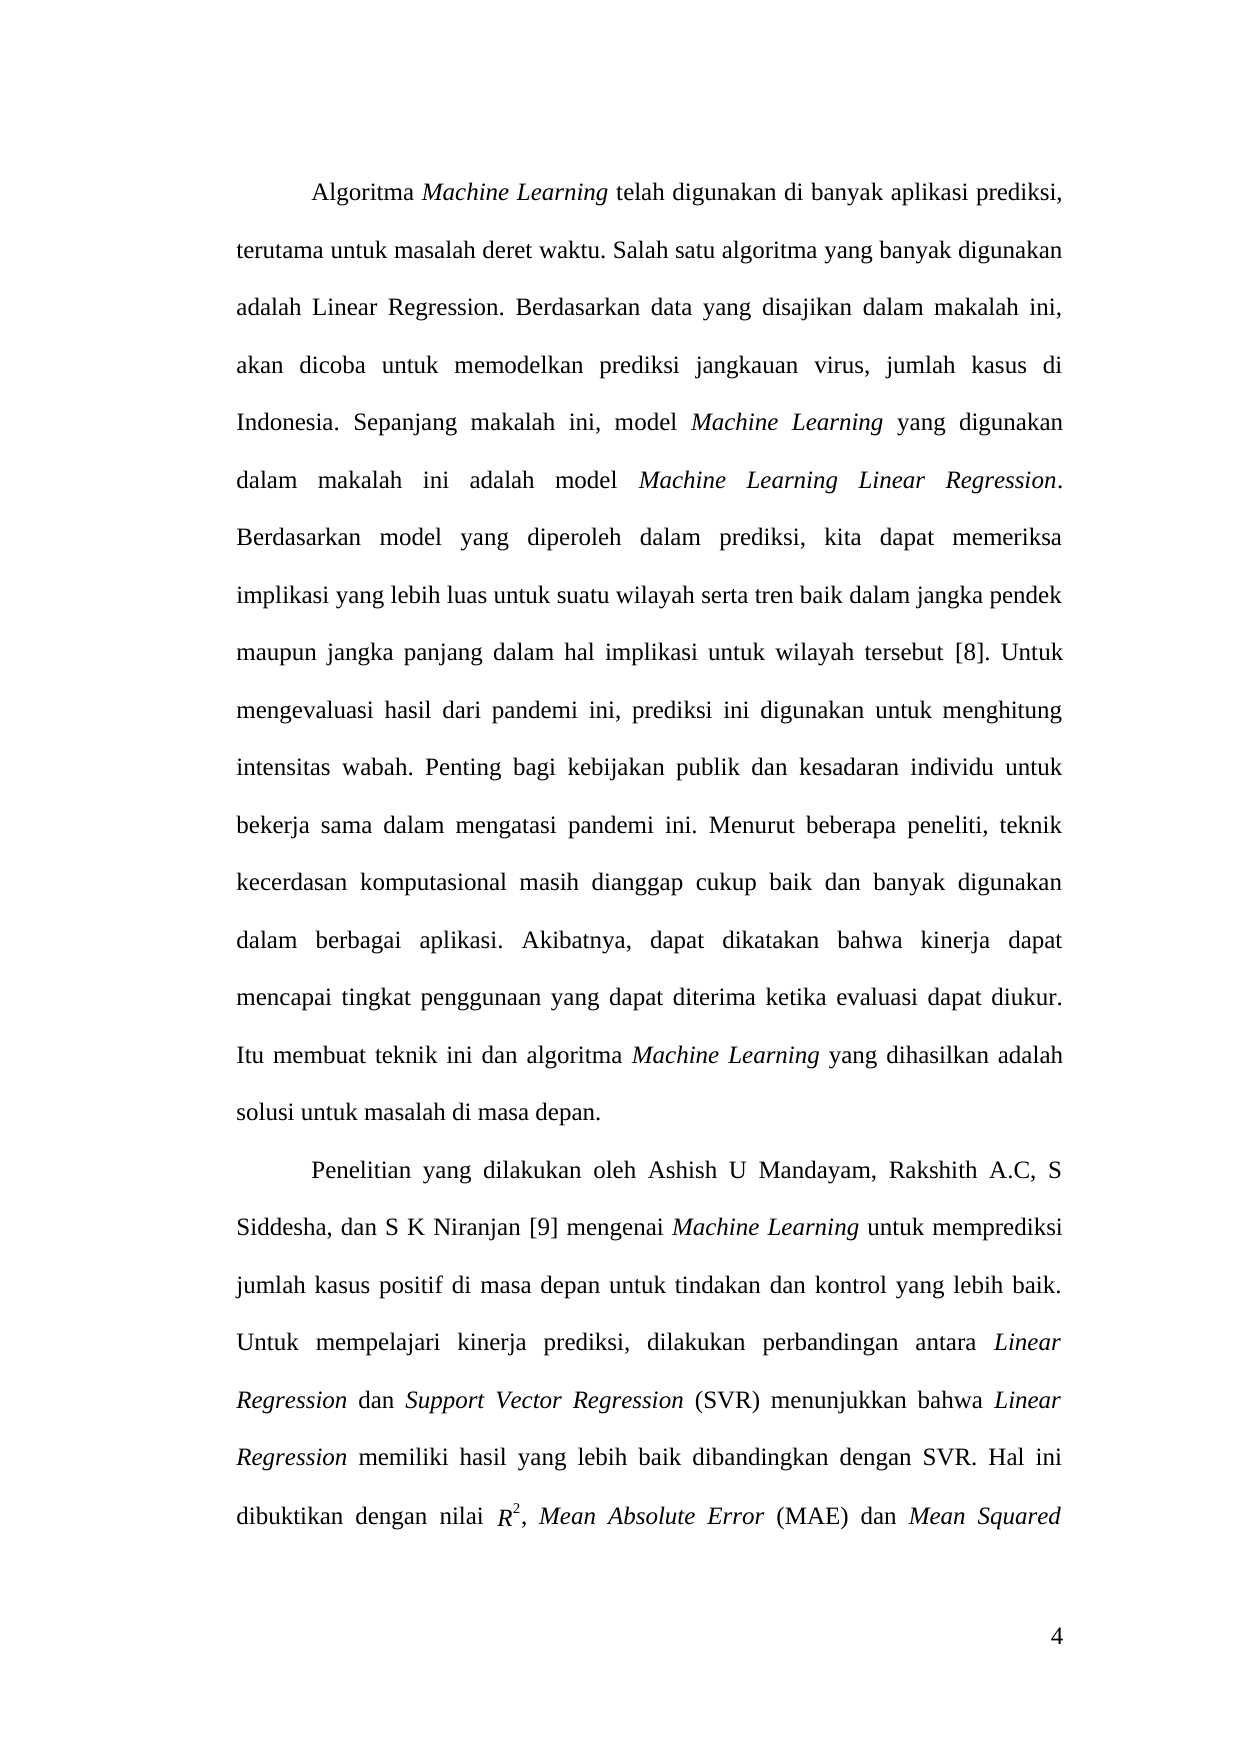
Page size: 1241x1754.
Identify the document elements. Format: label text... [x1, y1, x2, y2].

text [236, 1155, 1063, 1531]
text Algoritma Machine Learning telah digunakan di banyak aplikasi prediksi, terutama untuk masalah deret waktu. Salah satu algoritma yang banyak digunakan adalah Linear Regression. Berdasarkan data yang disajikan dalam makalah ini, akan dicoba untuk memodelkan prediksi jangkauan virus, jumlah kasus di Indonesia. Sepanjang makalah ini, model Machine Learning yang digunakan dalam makalah ini adalah model Machine Learning Linear Regression. Berdasarkan model yang diperoleh dalam prediksi, kita dapat memeriksa implikasi yang lebih luas untuk suatu wilayah serta tren baik dalam jangka pendek maupun jangka panjang dalam hal implikasi untuk wilayah tersebut . Untuk mengevaluasi hasil dari pandemi ini, prediksi ini digunakan untuk menghitung intensitas wabah. Penting bagi kebijakan publik dan kesadaran individu untuk bekerja sama dalam mengatasi pandemi ini. Menurut beberapa peneliti, teknik kecerdasan komputasional masih dianggap cukup baik dan banyak digunakan dalam berbagai aplikasi. Akibatnya, dapat dikatakan bahwa kinerja dapat mencapai tingkat penggunaan yang dapat diterima ketika evaluasi dapat diukur. Itu membuat teknik ini dan algoritma Machine Learning yang dihasilkan adalah solusi untuk masalah di masa depan. [236, 177, 1063, 1126]
